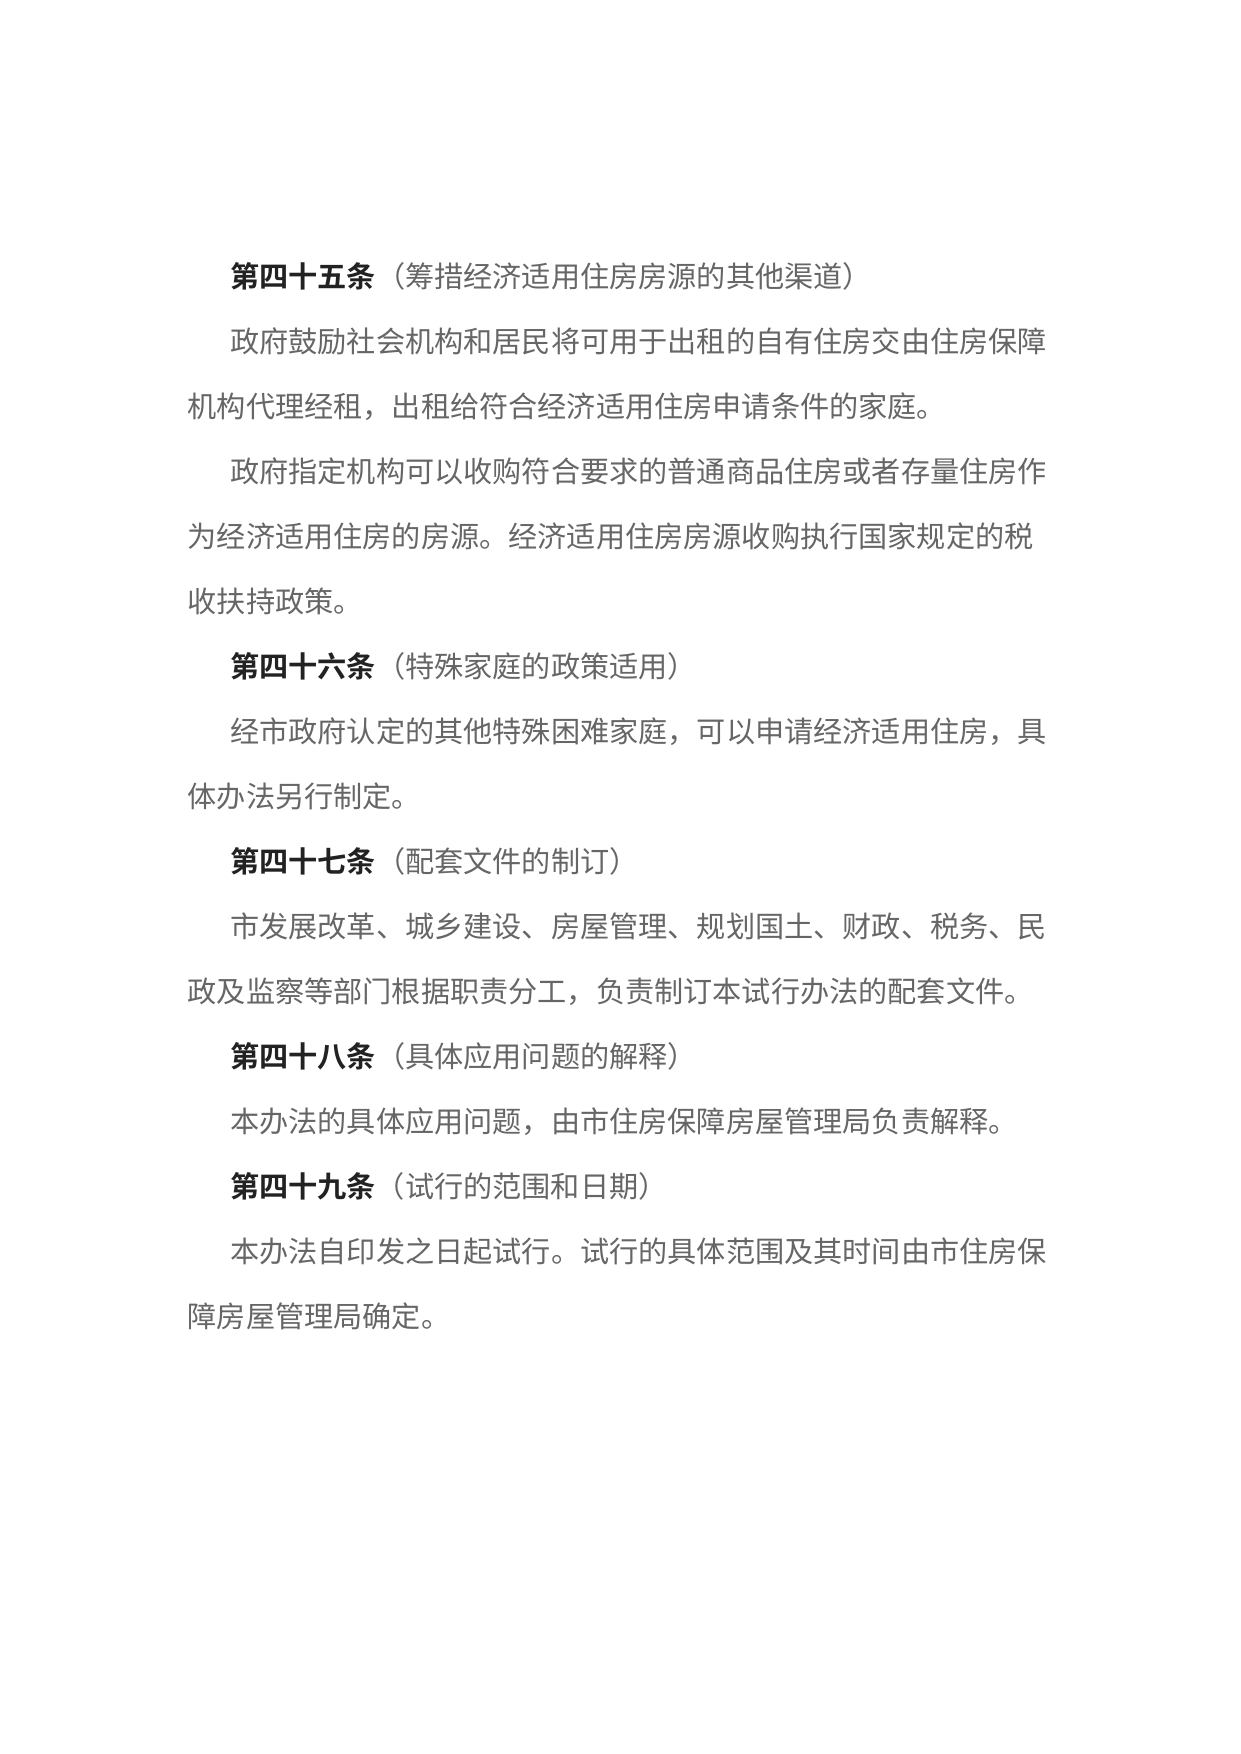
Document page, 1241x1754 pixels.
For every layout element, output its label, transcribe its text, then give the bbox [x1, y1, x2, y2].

text 第四十五条（筹措经济适用住房房源的其他渠道） 政府鼓励社会机构和居民将可用于出租的自有住房交由住房保障机构代理经租，出租给符合经济适用住房申请条件的家庭。 政府指定机构可以收购符合要求的普通商品住房或者存量住房作为经济适用住房的房源。经济适用住房房源收购执行国家规定的税收扶持政策。 第四十六条（特殊家庭的政策适用） 经市政府认定的其他特殊困难家庭，可以申请经济适用住房，具体办法另行制定。 第四十七条（配套文件的制订） 市发展改革、城乡建设、房屋管理、规划国土、财政、税务、民政及监察等部门根据职责分工，负责制订本试行办法的配套文件。 第四十八条（具体应用问题的解释） 本办法的具体应用问题，由市住房保障房屋管理局负责解释。 第四十九条（试行的范围和日期） 本办法自印发之日起试行。试行的具体范围及其时间由市住房保障房屋管理局确定。 [187, 243, 1053, 1348]
